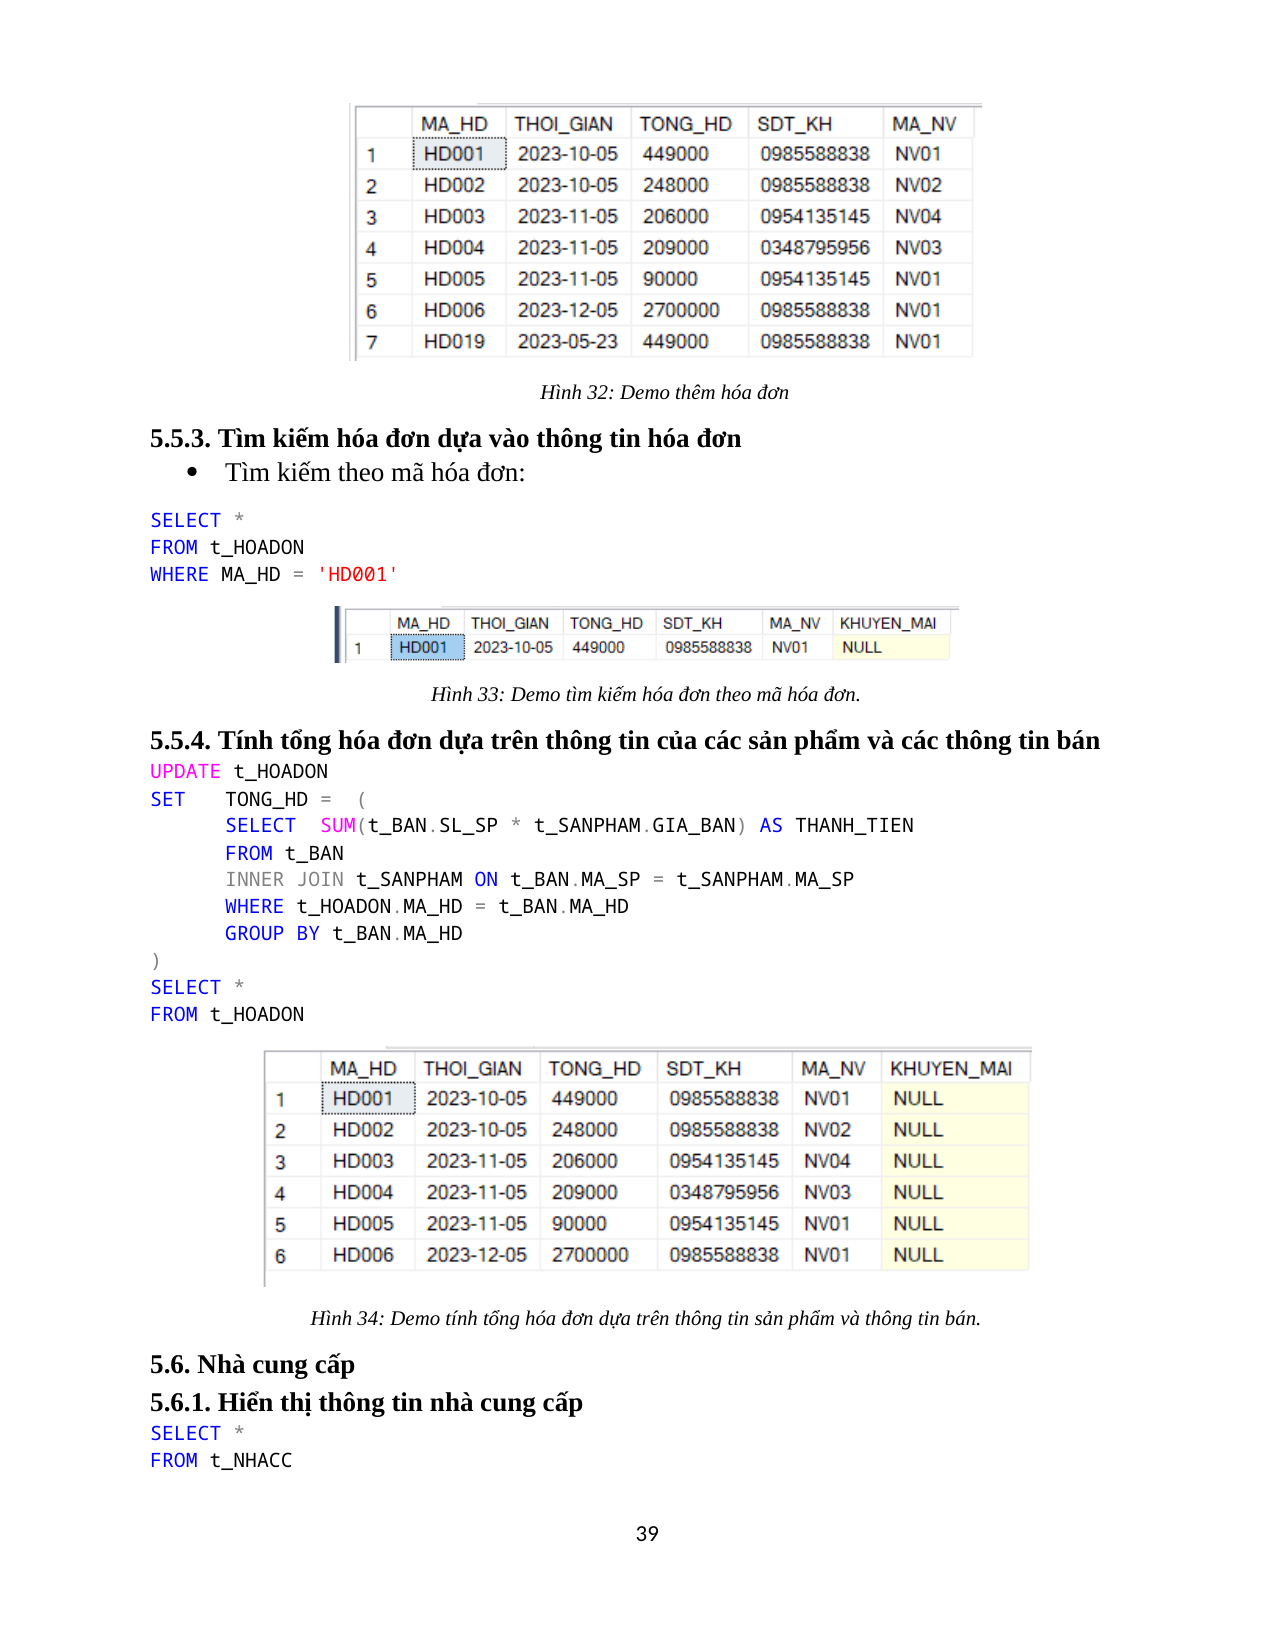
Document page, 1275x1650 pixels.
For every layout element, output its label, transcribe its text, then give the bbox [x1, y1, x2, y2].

text ) [150, 947, 1144, 974]
list Tìm kiếm theo mã hóa đơn: [187, 456, 1144, 487]
text SELECT * [150, 974, 1144, 1001]
picture [334, 606, 960, 663]
subtitle 5.5.3. Tìm kiếm hóa đơn dựa vào thông tin hóa đơn [150, 422, 1144, 453]
text INNER JOIN t_SANPHAM ON t_BAN.MA_SP = t_SANPHAM.MA_SP [150, 866, 1144, 893]
text FROM t_NHACC [150, 1447, 1144, 1474]
text UPDATE t_HOADON [150, 758, 1144, 785]
text SELECT SUM(t_BAN.SL_SP * t_SANPHAM.GIA_BAN) AS THANH_TIEN [150, 812, 1144, 839]
subtitle 5.6.1. Hiển thị thông tin nhà cung cấp [150, 1386, 1144, 1417]
text Hình 32: Demo thêm hóa đơn [187, 380, 1144, 404]
text FROM t_BAN [150, 839, 1144, 866]
text SELECT * [150, 506, 1144, 533]
picture [349, 103, 983, 361]
text WHERE MA_HD = 'HD001' [150, 560, 1144, 587]
text Hình 34: Demo tính tổng hóa đơn dựa trên thông tin sản phẩm và thông tin bán. [150, 1306, 1144, 1330]
subtitle 5.5.4. Tính tổng hóa đơn dựa trên thông tin của các sản phẩm và các thông tin bán [150, 724, 1144, 755]
text FROM t_HOADON [150, 533, 1144, 560]
text FROM t_HOADON [150, 1001, 1144, 1028]
picture [261, 1046, 1033, 1287]
text WHERE t_HOADON.MA_HD = t_BAN.MA_HD [150, 893, 1144, 920]
subtitle 5.6. Nhà cung cấp [150, 1348, 1144, 1379]
text SELECT * [150, 1420, 1144, 1447]
text Hình 33: Demo tìm kiếm hóa đơn theo mã hóa đơn. [150, 682, 1144, 706]
text GROUP BY t_BAN.MA_HD [150, 920, 1144, 947]
text SET TONG_HD = ( [150, 785, 1144, 812]
